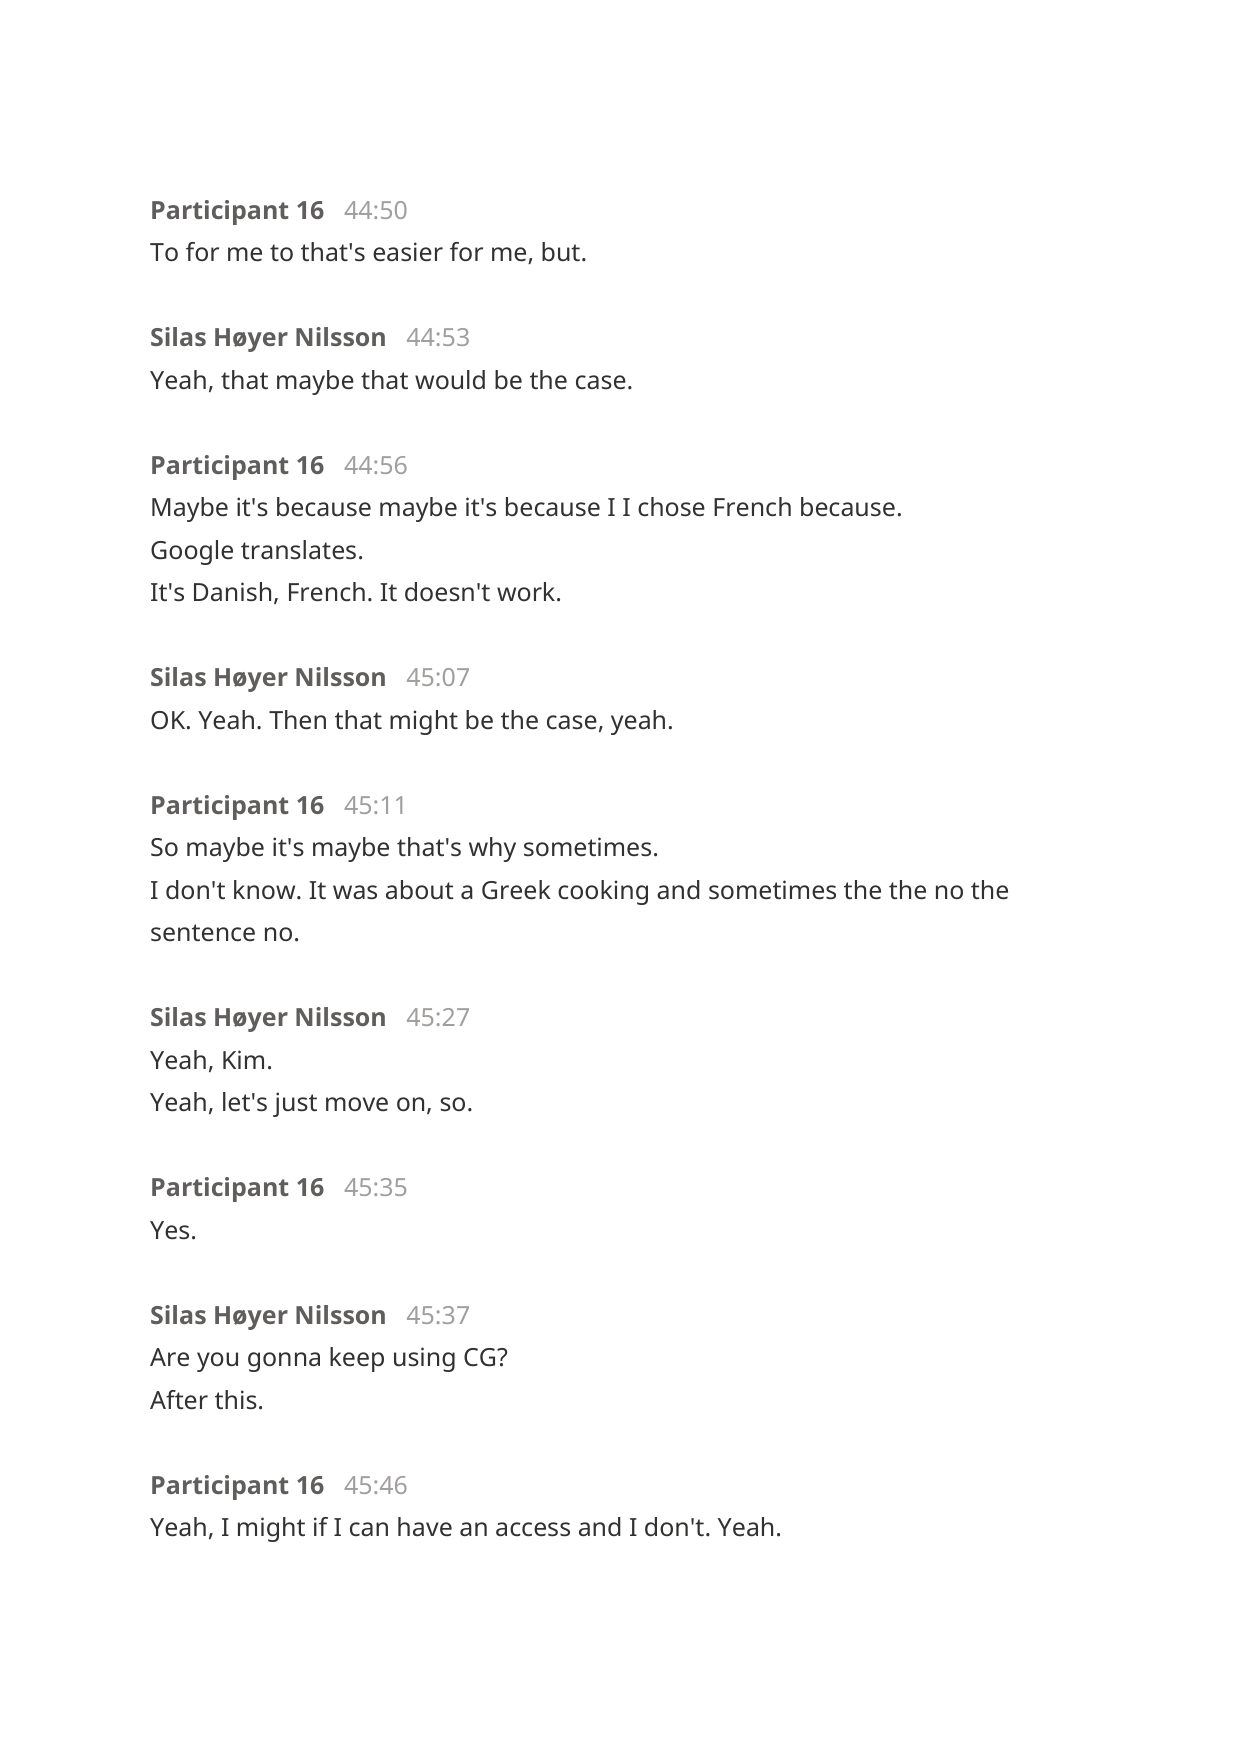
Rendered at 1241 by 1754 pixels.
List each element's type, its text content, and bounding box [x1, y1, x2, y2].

text Silas Høyer Nilsson 45:37 Are you gonna keep using CG? After this. [150, 1255, 1090, 1417]
text Silas Høyer Nilsson 45:07 OK. Yeah. Then that might be the case, yeah. [150, 617, 1090, 737]
text Participant 16 45:35 Yes. [150, 1127, 1090, 1247]
text Participant 16 45:11 So maybe it's maybe that's why sometimes. I don't know. It was about a Greek cooking and sometimes the the no the sentence no. [150, 745, 1090, 949]
text Participant 16 44:50 To for me to that's easier for me, but. [150, 150, 1090, 269]
text Participant 16 45:46 Yeah, I might if I can have an access and I don't. Yeah. [150, 1425, 1090, 1544]
text Participant 16 44:56 Maybe it's because maybe it's because I I chose French because. Google translates. It's Danish, French. It doesn't work. [150, 405, 1090, 609]
text Silas Høyer Nilsson 44:53 Yeah, that maybe that would be the case. [150, 277, 1090, 397]
text Silas Høyer Nilsson 45:27 Yeah, Kim. Yeah, let's just move on, so. [150, 957, 1090, 1119]
